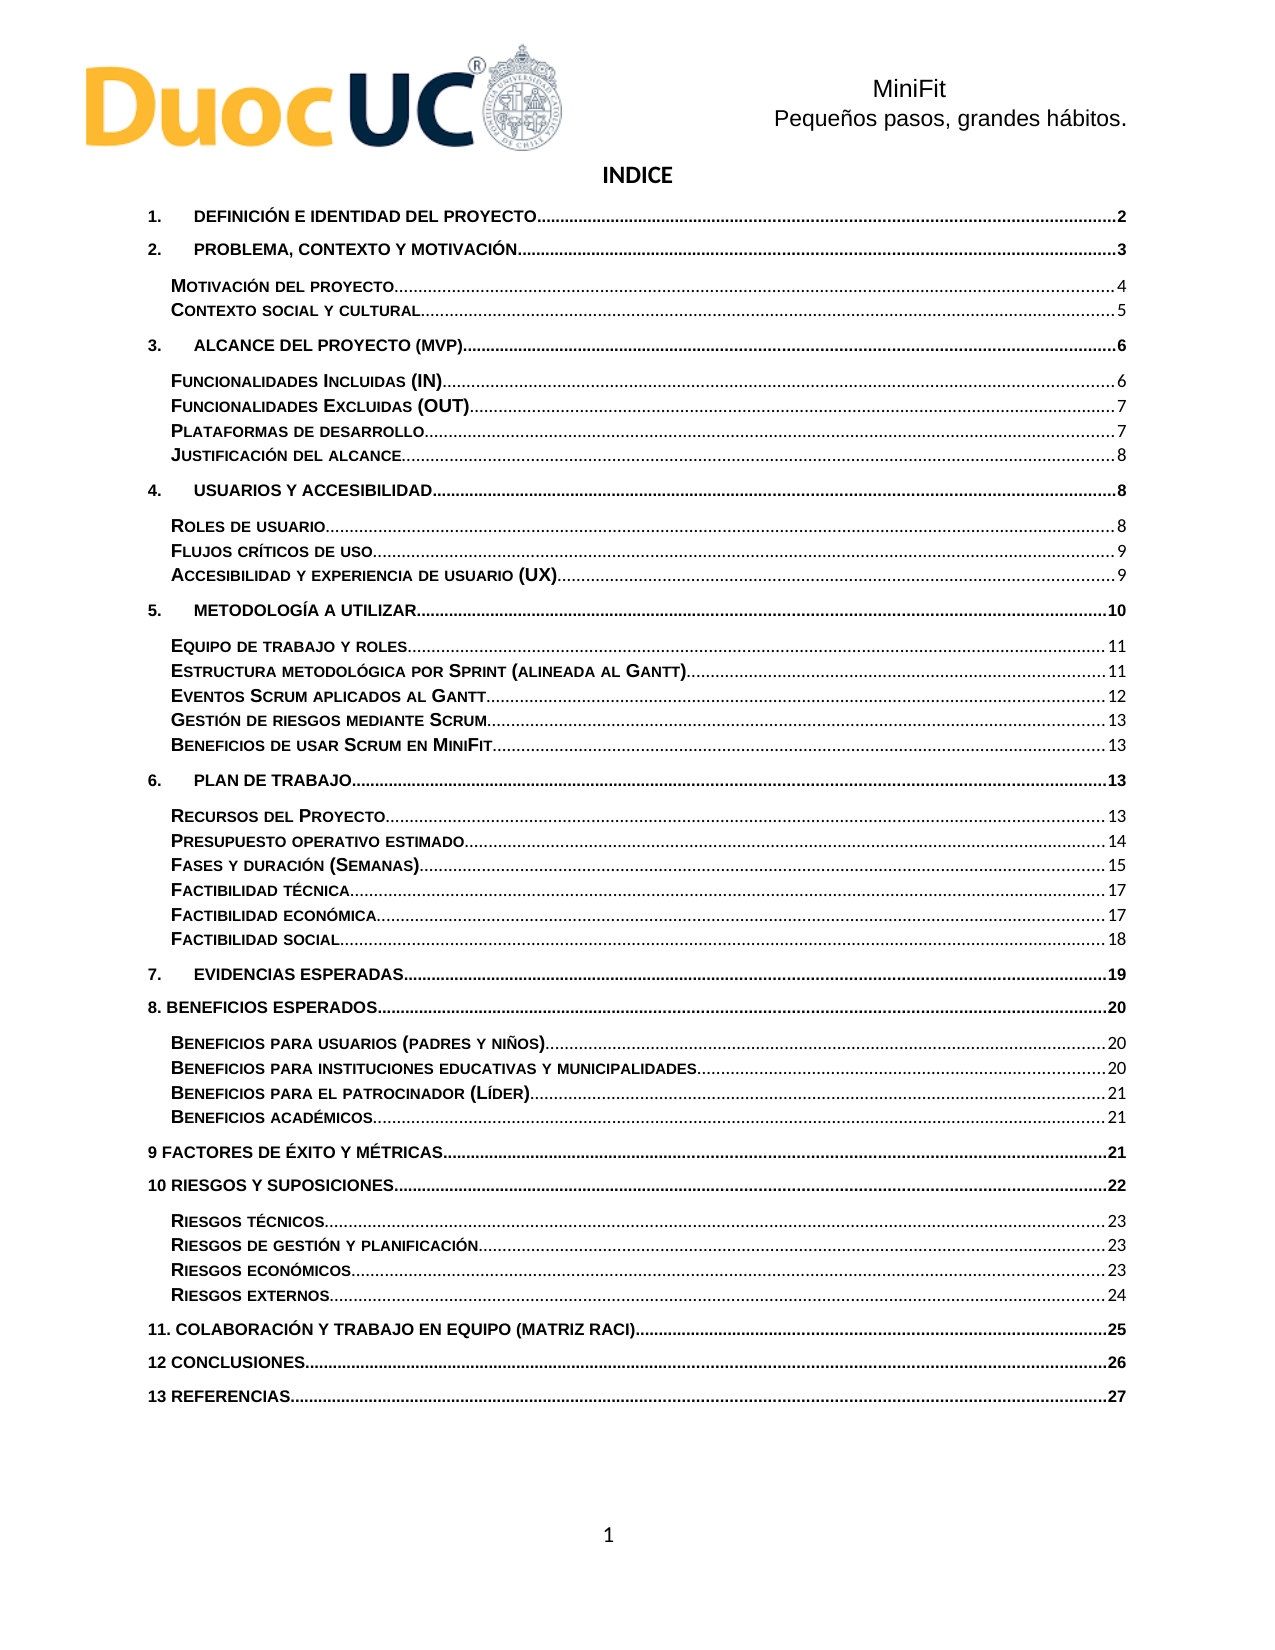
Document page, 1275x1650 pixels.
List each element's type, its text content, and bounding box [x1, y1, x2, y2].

text 5. Metodología a utilizar 10 [148, 601, 1127, 620]
text Plataformas de desarrollo 7 [171, 419, 1127, 442]
text Riesgos externos 24 [171, 1283, 1127, 1306]
text Contexto social y cultural 5 [171, 298, 1127, 321]
text 9 factores de éxito y métricas 21 [148, 1143, 1127, 1162]
text Flujos críticos de uso 9 [171, 539, 1127, 562]
text 8. Beneficios esperados 20 [148, 998, 1127, 1017]
text Funcionalidades Excluidas (OUT) 7 [171, 394, 1127, 417]
text Riesgos de gestión y planificación 23 [171, 1234, 1127, 1257]
text 11. Colaboración y trabajo en equipo (Matriz RACI) 25 [148, 1320, 1127, 1339]
text 7. Evidencias esperadas 19 [148, 965, 1127, 984]
text Presupuesto operativo estimado 14 [171, 829, 1127, 852]
text Beneficios para el patrocinador (Líder) 21 [171, 1081, 1127, 1104]
text Roles de usuario 8 [171, 514, 1127, 537]
text Eventos Scrum aplicados al Gantt 12 [171, 684, 1127, 707]
text 2. Problema, Contexto y Motivación 3 [148, 240, 1127, 259]
text 1. Definición e Identidad del Proyecto 2 [148, 207, 1127, 226]
text Equipo de trabajo y roles 11 [171, 634, 1127, 657]
text Beneficios para usuarios (padres y niños) 20 [171, 1031, 1127, 1054]
text 12 conclusiones 26 [148, 1353, 1127, 1372]
text Fases y duración (Semanas) 15 [171, 853, 1127, 876]
text Gestión de riesgos mediante Scrum 13 [171, 708, 1127, 731]
text Beneficios académicos 21 [171, 1106, 1127, 1128]
text Riesgos técnicos 23 [171, 1209, 1127, 1232]
text 3. Alcance del Proyecto (MVP) 6 [148, 336, 1127, 355]
text Factibilidad técnica 17 [171, 878, 1127, 901]
text 4. Usuarios y Accesibilidad 8 [148, 481, 1127, 500]
text Justificación del alcance 8 [171, 443, 1127, 466]
text Accesibilidad y experiencia de usuario (UX) 9 [171, 564, 1127, 587]
text Riesgos económicos 23 [171, 1258, 1127, 1281]
text 6. Plan de trabajo 13 [148, 770, 1127, 789]
text Beneficios de usar Scrum en MiniFit 13 [171, 733, 1127, 756]
picture [68, 0, 562, 151]
text Motivación del proyecto 4 [171, 274, 1127, 297]
text INDICE [148, 159, 1127, 190]
text Estructura metodológica por Sprint (alineada al Gantt) 11 [171, 659, 1127, 682]
text Recursos del Proyecto 13 [171, 804, 1127, 827]
text Factibilidad social 18 [171, 927, 1127, 950]
text 10 riesgos y Suposiciones 22 [148, 1176, 1127, 1195]
text 13 Referencias 27 [148, 1386, 1127, 1406]
text Funcionalidades Incluidas (IN) 6 [171, 369, 1127, 392]
text Factibilidad económica 17 [171, 903, 1127, 926]
text Beneficios para instituciones educativas y municipalidades 20 [171, 1056, 1127, 1079]
